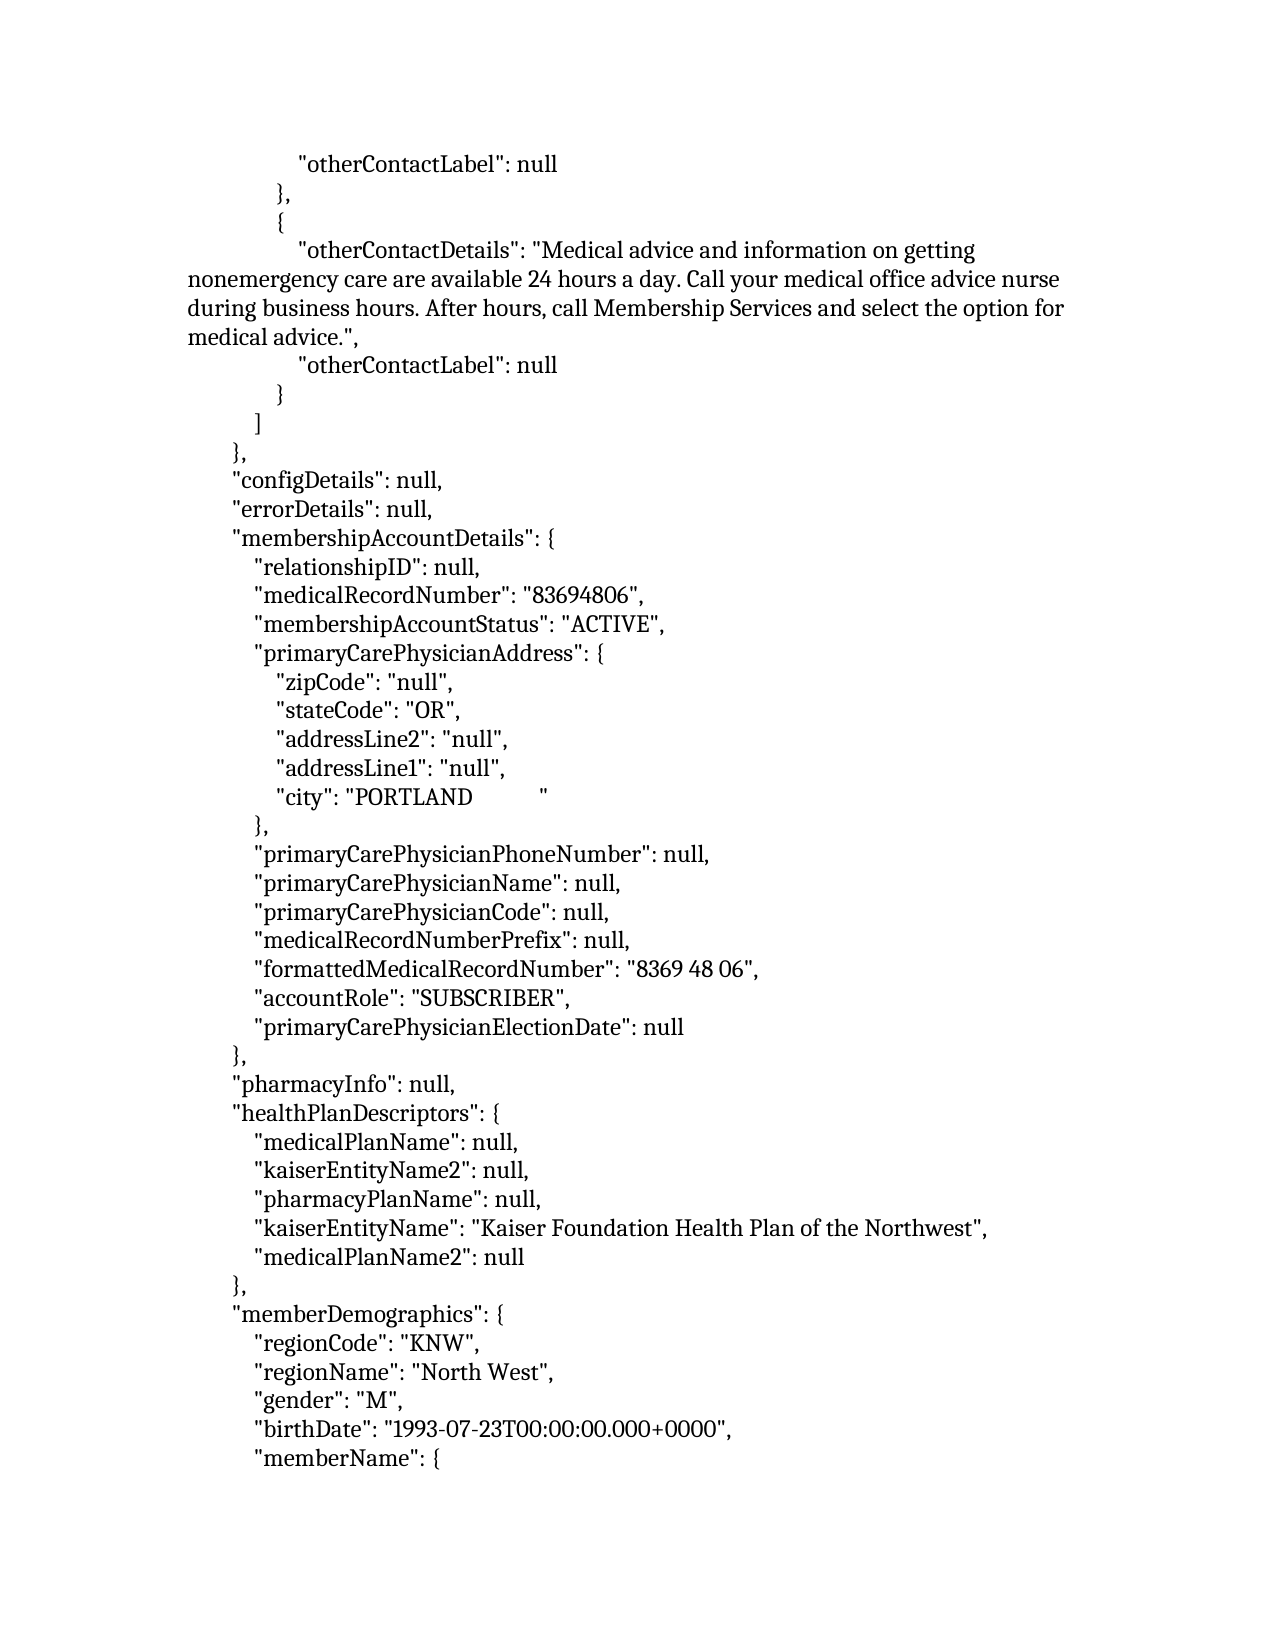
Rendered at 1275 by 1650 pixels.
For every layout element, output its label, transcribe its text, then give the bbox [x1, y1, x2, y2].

text "pharmacyPlanName": null, [187, 1185, 1087, 1214]
text "pharmacyInfo": null, [187, 1070, 1087, 1099]
text "addressLine1": "null", [187, 754, 1087, 782]
text "medicalRecordNumberPrefix": null, [187, 926, 1087, 955]
text "otherContactLabel": null [187, 351, 1087, 380]
text "regionName": "North West", [187, 1357, 1087, 1386]
text "regionCode": "KNW", [187, 1329, 1087, 1357]
text "primaryCarePhysicianName": null, [187, 869, 1087, 897]
text "otherContactLabel": null [187, 150, 1087, 179]
text { [187, 207, 1087, 236]
text "relationshipID": null, [187, 552, 1087, 581]
text "medicalPlanName2": null [187, 1242, 1087, 1271]
text }, [187, 179, 1087, 207]
text "membershipAccountDetails": { [187, 524, 1087, 552]
text "accountRole": "SUBSCRIBER", [187, 984, 1087, 1012]
text "errorDetails": null, [187, 495, 1087, 524]
text "healthPlanDescriptors": { [187, 1099, 1087, 1127]
text "city": "PORTLAND " [187, 782, 1087, 811]
text "primaryCarePhysicianPhoneNumber": null, [187, 840, 1087, 869]
text ] [187, 409, 1087, 437]
text "kaiserEntityName2": null, [187, 1156, 1087, 1185]
text }, [187, 1041, 1087, 1070]
text "addressLine2": "null", [187, 725, 1087, 754]
text }, [187, 1271, 1087, 1300]
text "gender": "M", [187, 1386, 1087, 1415]
text "zipCode": "null", [187, 667, 1087, 696]
text }, [187, 811, 1087, 840]
text "membershipAccountStatus": "ACTIVE", [187, 610, 1087, 639]
text "medicalRecordNumber": "83694806", [187, 581, 1087, 610]
text "otherContactDetails": "Medical advice and information on getting nonemergency care are available 24 hours a day. Call your medical office advice nurse during business hours. After hours, call Membership Services and select the option for medical advice.", [187, 236, 1087, 351]
text "primaryCarePhysicianAddress": { [187, 639, 1087, 667]
text "birthDate": "1993-07-23T00:00:00.000+0000", [187, 1415, 1087, 1444]
text "kaiserEntityName": "Kaiser Foundation Health Plan of the Northwest", [187, 1214, 1087, 1242]
text "configDetails": null, [187, 466, 1087, 495]
text "formattedMedicalRecordNumber": "8369 48 06", [187, 955, 1087, 984]
text } [187, 380, 1087, 409]
text "stateCode": "OR", [187, 696, 1087, 725]
text }, [187, 437, 1087, 466]
text "primaryCarePhysicianCode": null, [187, 897, 1087, 926]
text "memberDemographics": { [187, 1300, 1087, 1329]
text "medicalPlanName": null, [187, 1127, 1087, 1156]
text "memberName": { [187, 1444, 1087, 1472]
text "primaryCarePhysicianElectionDate": null [187, 1012, 1087, 1041]
